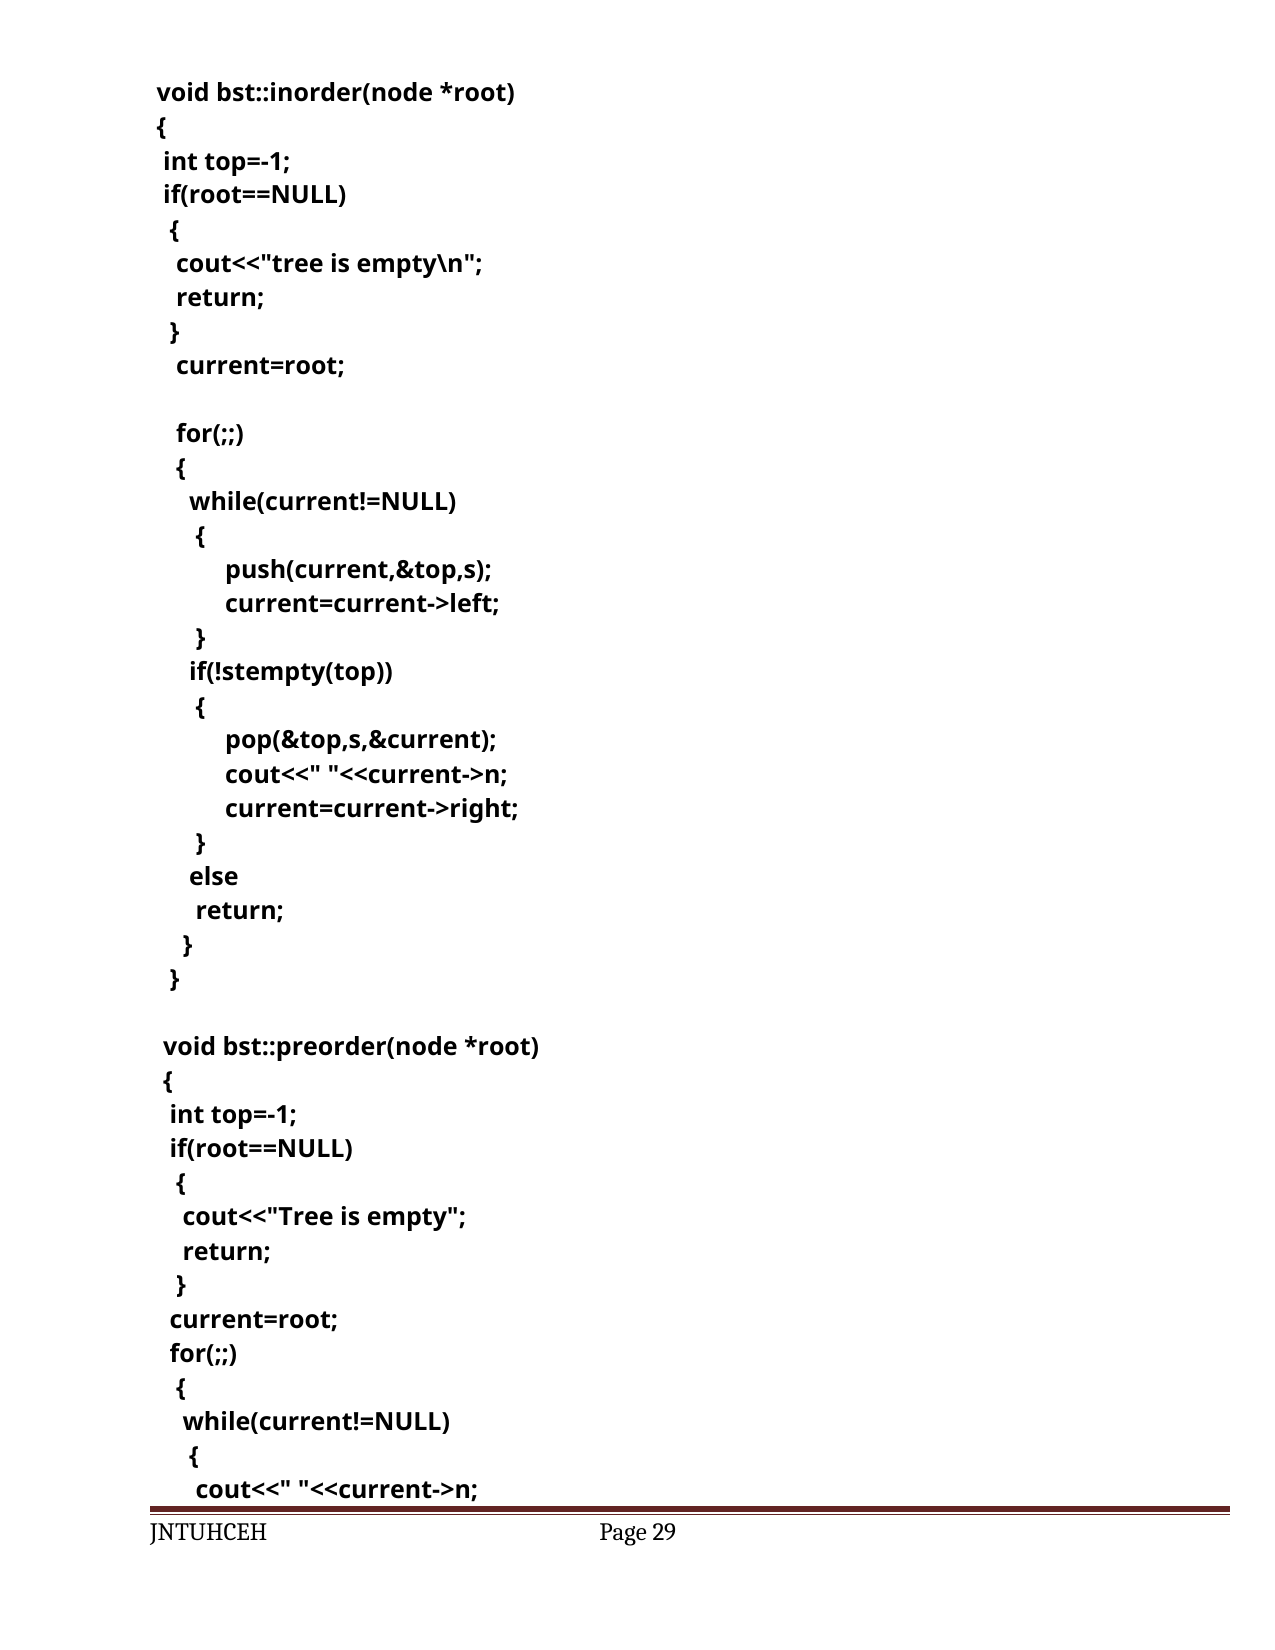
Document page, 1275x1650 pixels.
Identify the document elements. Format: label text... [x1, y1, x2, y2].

text { [150, 688, 1230, 722]
text } [150, 1267, 1230, 1301]
text } [150, 824, 1230, 858]
text cout<<" "<<current->n; [150, 756, 1230, 790]
text if(root==NULL) [150, 177, 1230, 211]
text current=root; [150, 1301, 1230, 1335]
text cout<<" "<<current->n; [150, 1472, 1230, 1506]
text { [150, 1369, 1230, 1403]
text int top=-1; [150, 1097, 1230, 1131]
text cout<<"Tree is empty"; [150, 1199, 1230, 1233]
text void bst::preorder(node *root) [150, 1029, 1230, 1063]
text else [150, 858, 1230, 892]
text { [150, 450, 1230, 484]
text } [150, 927, 1230, 961]
text current=current->right; [150, 790, 1230, 824]
text { [150, 518, 1230, 552]
text { [150, 1437, 1230, 1472]
text void bst::inorder(node *root) [150, 75, 1230, 109]
text for(;;) [150, 1335, 1230, 1369]
text current=current->left; [150, 586, 1230, 620]
text return; [150, 892, 1230, 927]
text { [150, 1063, 1230, 1097]
text return; [150, 1233, 1230, 1267]
text pop(&top,s,&current); [150, 722, 1230, 756]
text if(!stempty(top)) [150, 654, 1230, 688]
text int top=-1; [150, 143, 1230, 177]
text while(current!=NULL) [150, 484, 1230, 518]
text { [150, 109, 1230, 143]
text current=root; [150, 347, 1230, 382]
text } [150, 961, 1230, 995]
text while(current!=NULL) [150, 1403, 1230, 1437]
text { [150, 211, 1230, 245]
text cout<<"tree is empty\n"; [150, 245, 1230, 279]
text push(current,&top,s); [150, 552, 1230, 586]
text return; [150, 279, 1230, 313]
text for(;;) [150, 416, 1230, 450]
text } [150, 313, 1230, 347]
text { [150, 1165, 1230, 1199]
text } [150, 620, 1230, 654]
text if(root==NULL) [150, 1131, 1230, 1165]
